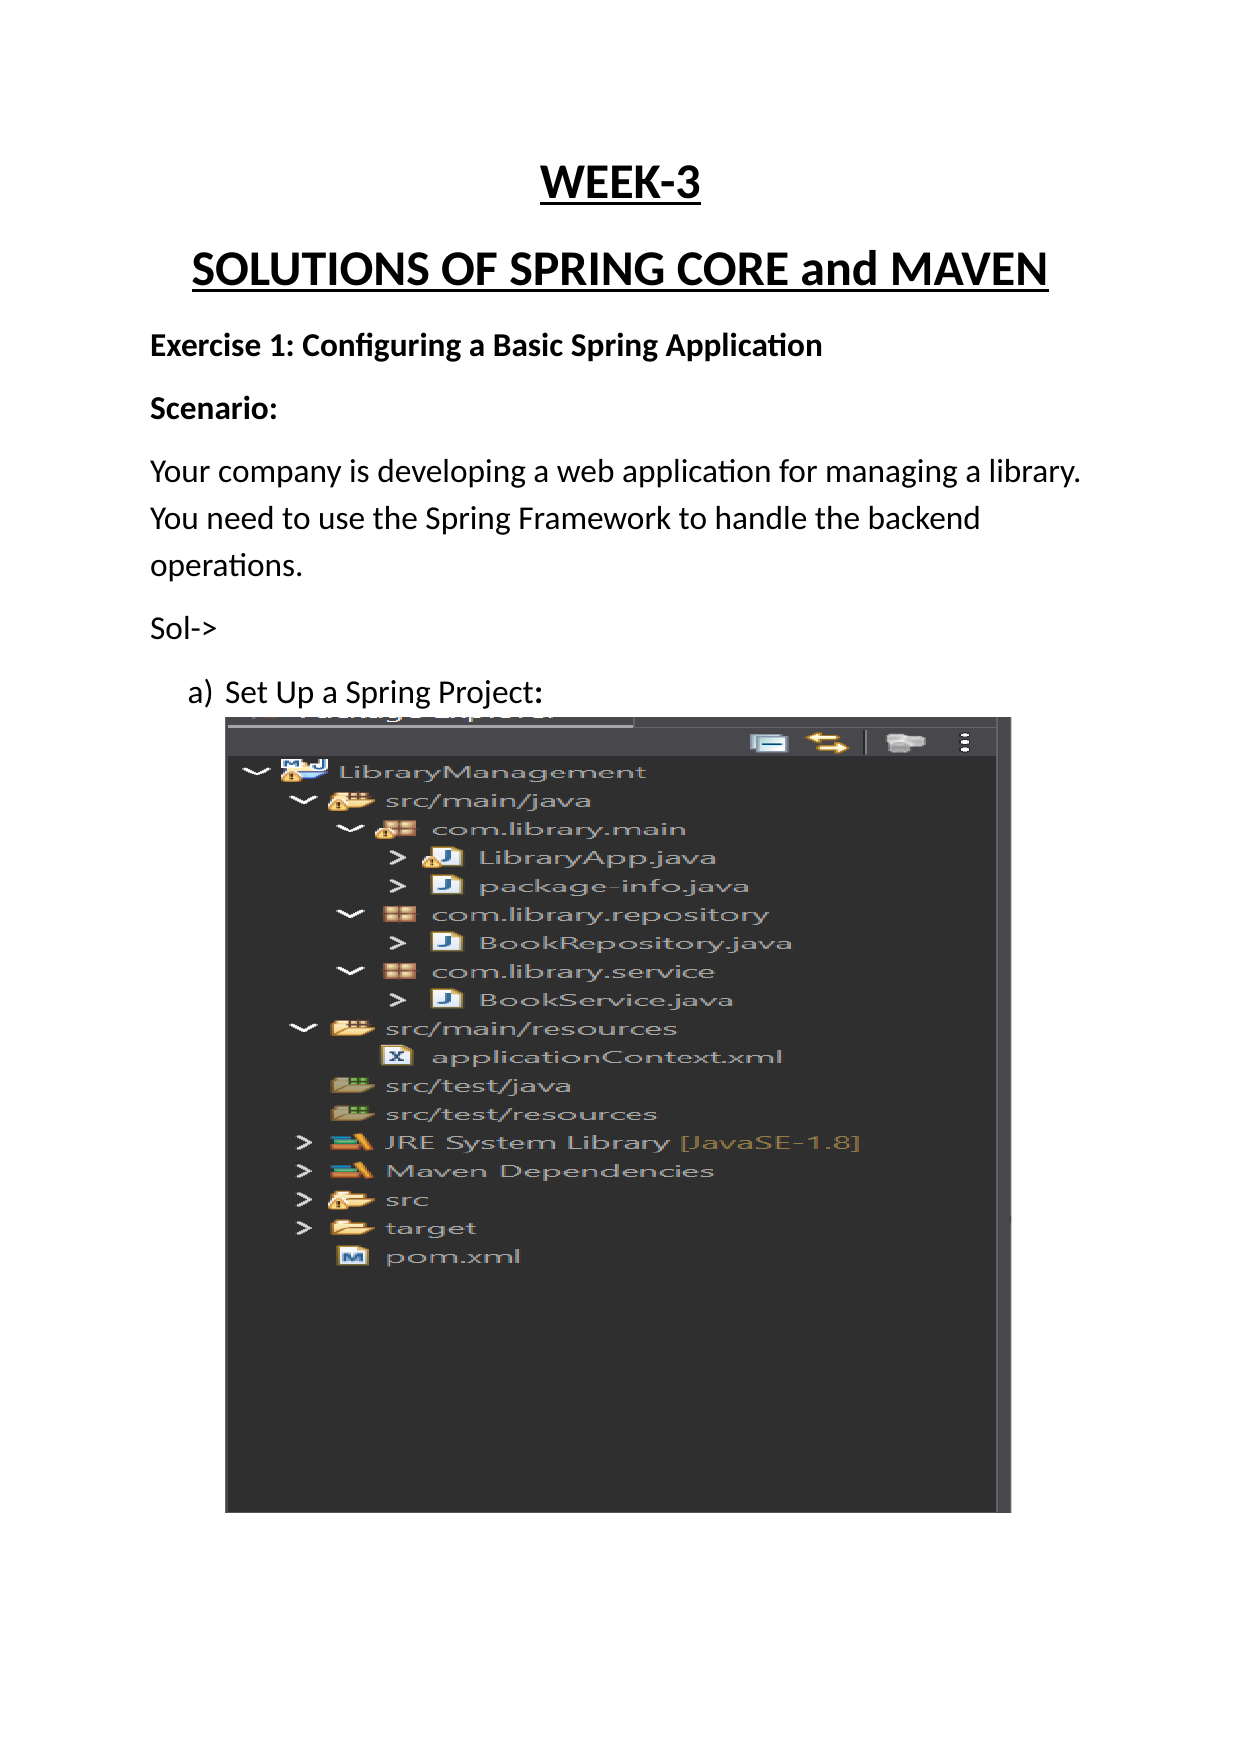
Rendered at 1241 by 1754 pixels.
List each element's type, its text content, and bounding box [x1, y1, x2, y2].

text WEEK-3 [150, 150, 1090, 211]
text Exercise 1: Configuring a Basic Spring Application [150, 323, 1090, 364]
text Scenario: [150, 387, 1090, 428]
list Set Up a Spring Project: [187, 671, 1090, 712]
text Sol-> [150, 607, 1090, 648]
picture [225, 717, 1012, 1513]
text Your company is developing a web application for managing a library. You need to use the Spring Framework to handle the backend operations. [150, 450, 1090, 585]
text SOLUTIONS OF SPRING CORE and MAVEN [150, 237, 1090, 298]
